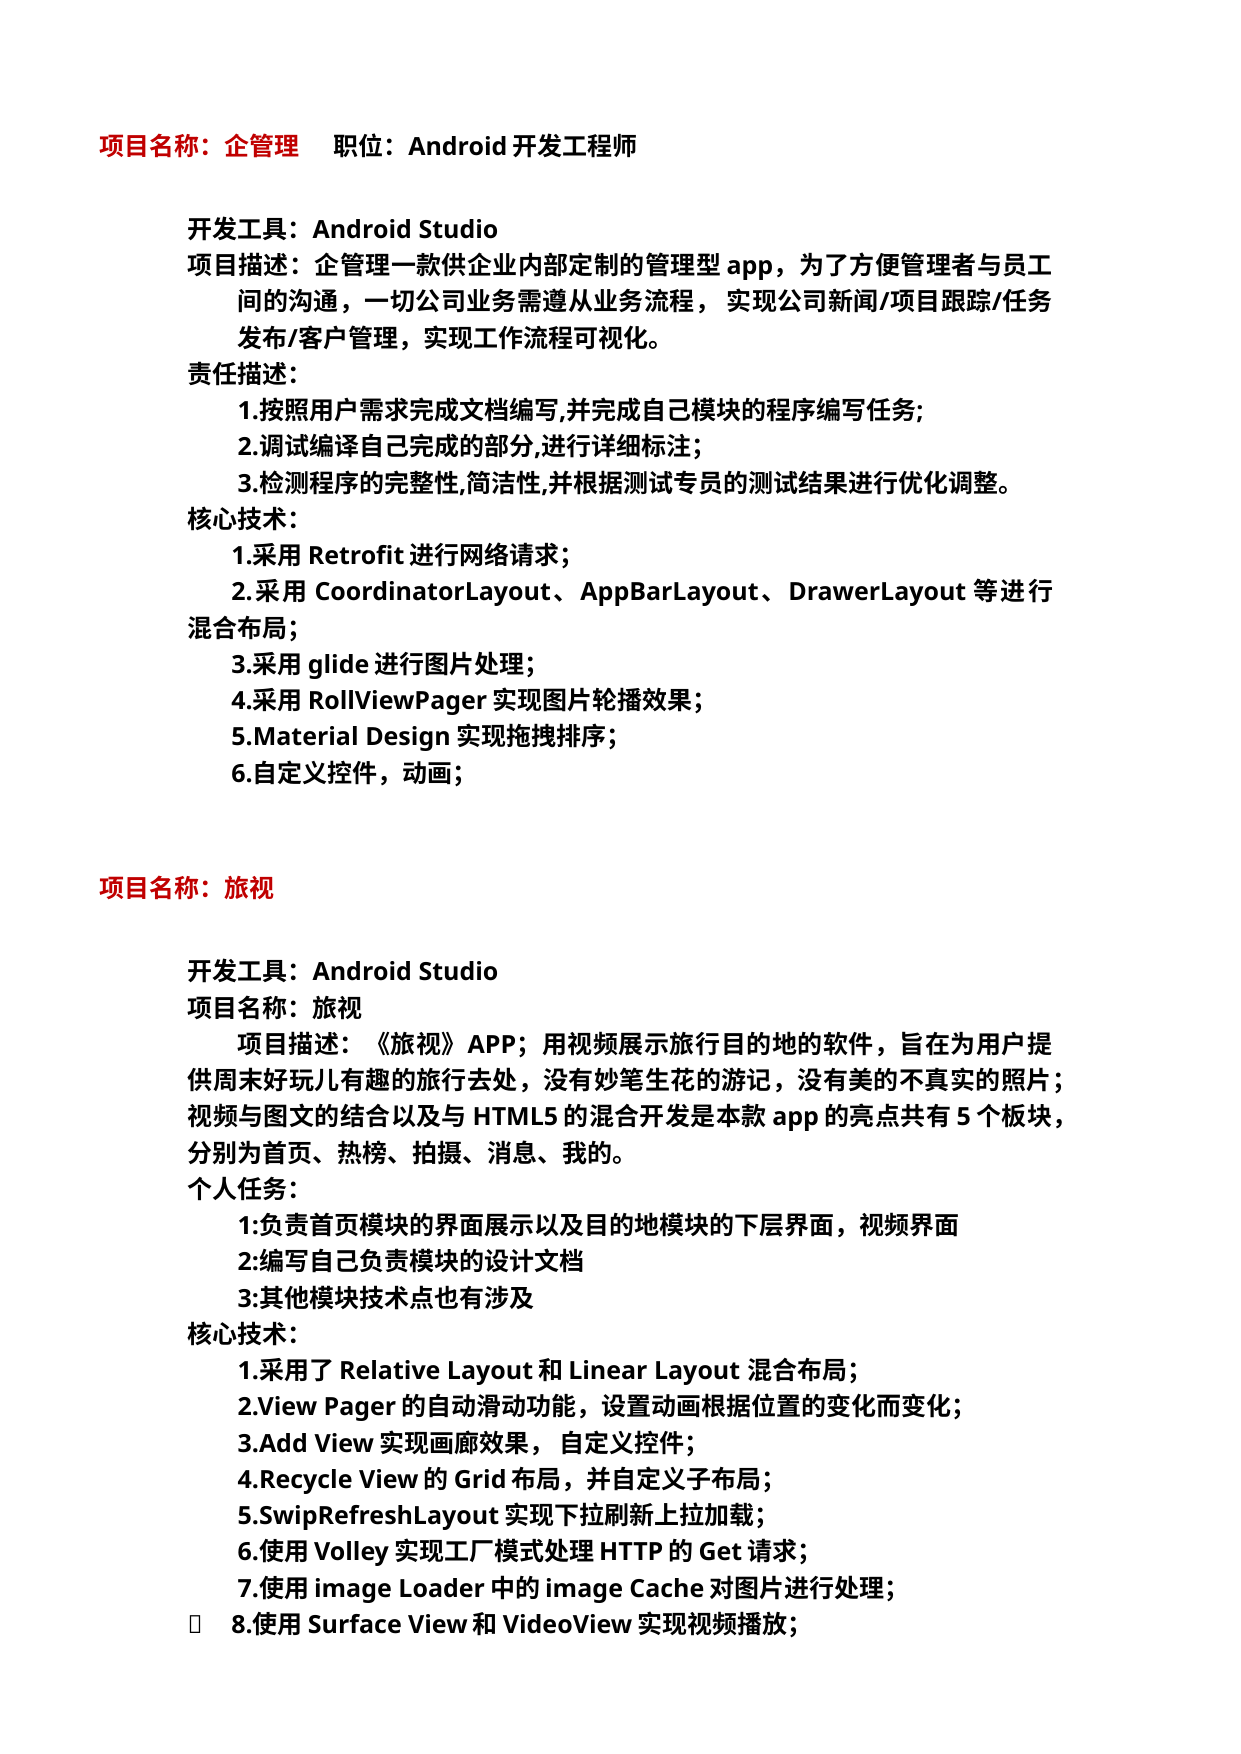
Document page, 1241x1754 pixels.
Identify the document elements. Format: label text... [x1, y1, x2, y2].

text 核心技术： [187, 1314, 1053, 1351]
text 项目名称：企管理 职位：Android开发工程师 [99, 112, 1132, 177]
text 1.按照用户需求完成文档编写,并完成自己模块的程序编写任务; [187, 391, 1053, 427]
text 5.SwipRefreshLayout实现下拉刷新上拉加载； [187, 1496, 1053, 1532]
text 核心技术： [187, 499, 1053, 536]
text 项目描述：企管理一款供企业内部定制的管理型app，为了方便管理者与员工间的沟通，一切公司业务需遵从业务流程， 实现公司新闻/项目跟踪/任务发布/客户管理，实现工作流程可视化。 [187, 246, 1053, 354]
text  8.使用Surface View和VideoView实现视频播放； [187, 1604, 1053, 1641]
text 1:负责首页模块的界面展示以及目的地模块的下层界面，视频界面 [187, 1206, 1053, 1242]
text 项目名称：旅视 [99, 854, 1132, 919]
text 2.调试编译自己完成的部分,进行详细标注； [187, 427, 1053, 463]
text 2.采用CoordinatorLayout、AppBarLayout、DrawerLayout等进行混合布局； [187, 572, 1053, 644]
text 2:编写自己负责模块的设计文档 [187, 1242, 1053, 1278]
text 项目名称：旅视 [187, 988, 1053, 1024]
text 项目描述：《旅视》APP；用视频展示旅行目的地的软件，旨在为用户提供周末好玩儿有趣的旅行去处，没有妙笔生花的游记，没有美的不真实的照片；视频与图文的结合以及与HTML5的混合开发是本款app的亮点共有5个板块，分别为首页、热榜、拍摄、消息、我的。 [187, 1024, 1053, 1169]
text 开发工具：Android Studio [187, 952, 1053, 988]
text 3.采用glide进行图片处理； [187, 644, 1053, 681]
text 6.自定义控件，动画； [187, 753, 1053, 789]
text 开发工具：Android Studio [187, 209, 1053, 246]
text 7.使用image Loader中的image Cache对图片进行处理； [187, 1568, 1053, 1604]
text 3.Add View实现画廊效果， 自定义控件； [187, 1423, 1053, 1459]
text 3:其他模块技术点也有涉及 [187, 1278, 1053, 1314]
text 5.Material Design实现拖拽排序； [187, 717, 1053, 753]
text 4.采用RollViewPager实现图片轮播效果； [187, 681, 1053, 717]
text 1.采用了Relative Layout和Linear Layout 混合布局； [187, 1351, 1053, 1387]
text 2.View Pager的自动滑动功能，设置动画根据位置的变化而变化； [187, 1387, 1053, 1423]
text 责任描述： [187, 354, 1053, 391]
text 4.Recycle View的Grid布局，并自定义子布局； [187, 1459, 1053, 1496]
text 1.采用Retrofit进行网络请求； [187, 536, 1053, 572]
text 6.使用Volley实现工厂模式处理HTTP的Get请求； [187, 1532, 1053, 1568]
text 3.检测程序的完整性,简洁性,并根据测试专员的测试结果进行优化调整。 [187, 463, 1053, 499]
text 个人任务： [187, 1169, 1053, 1206]
